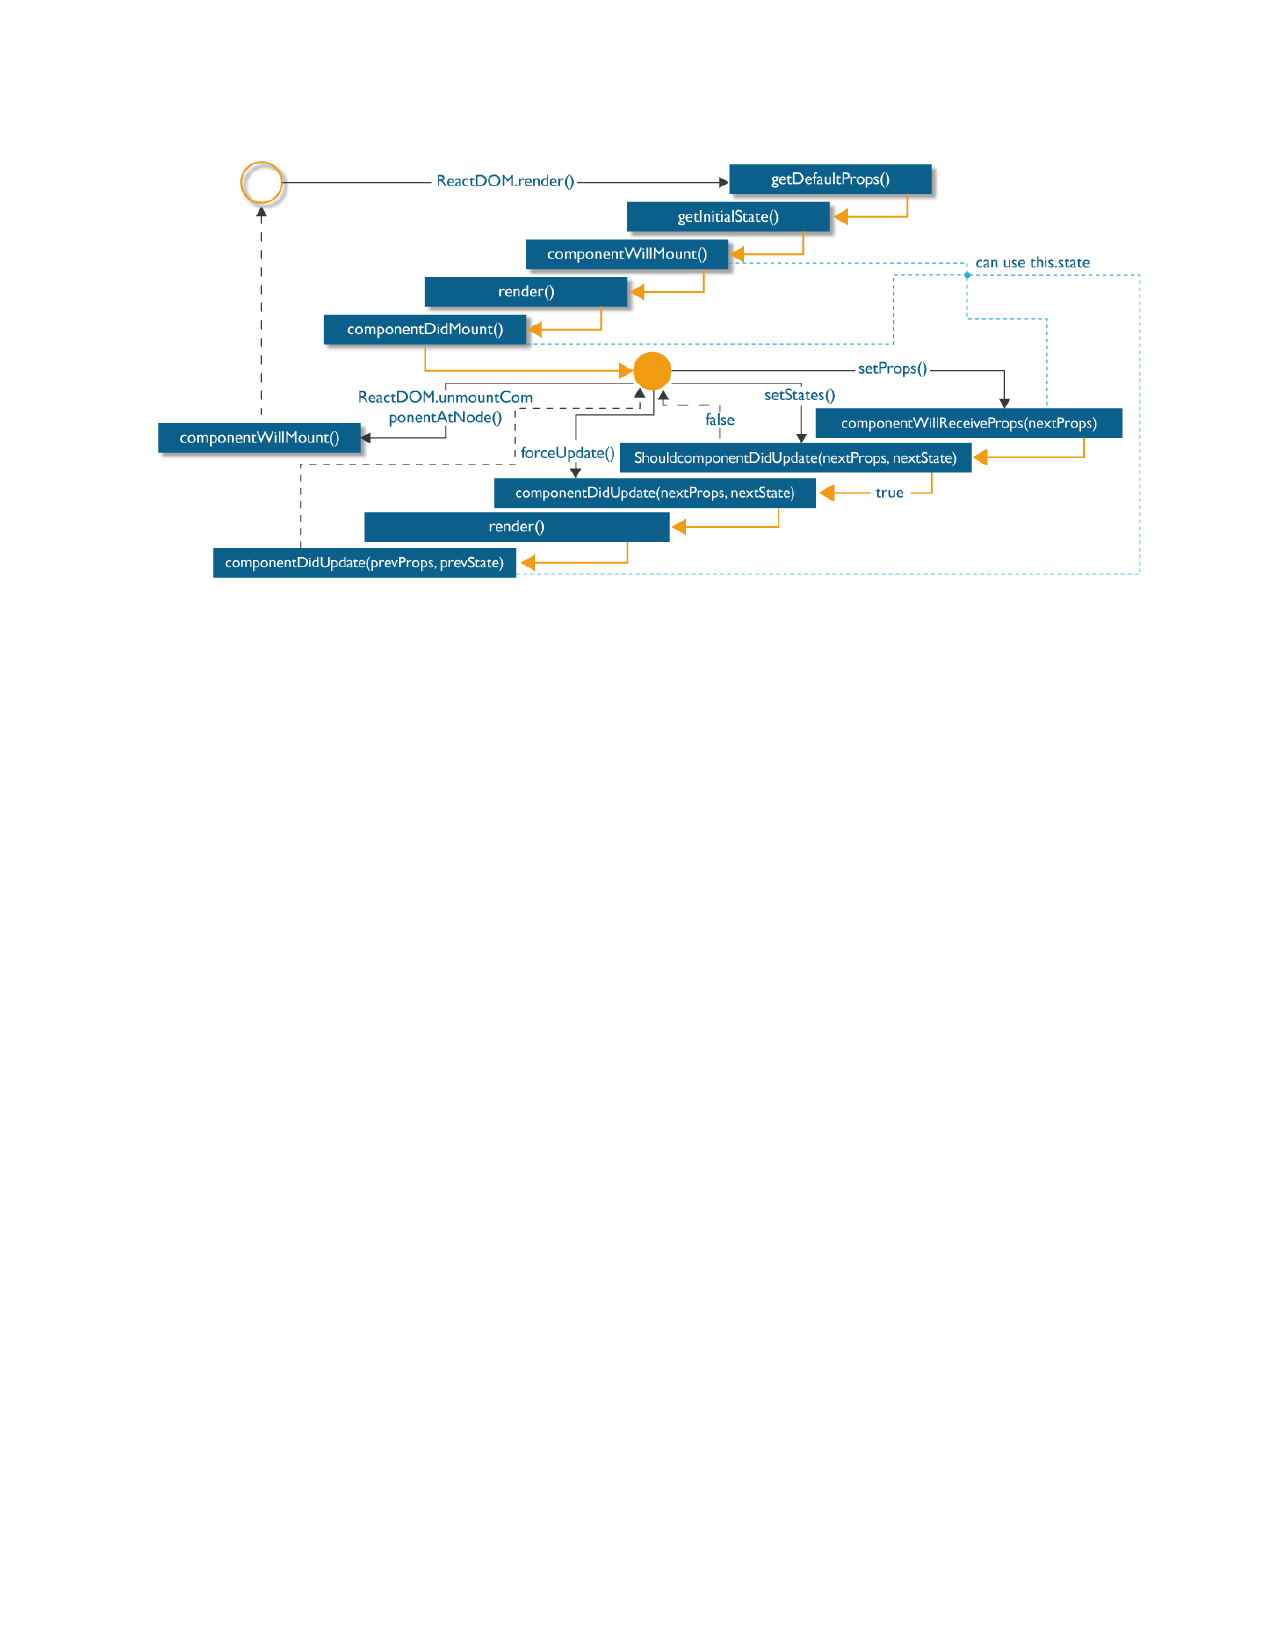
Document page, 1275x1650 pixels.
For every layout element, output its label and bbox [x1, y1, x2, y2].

picture [150, 150, 1147, 589]
